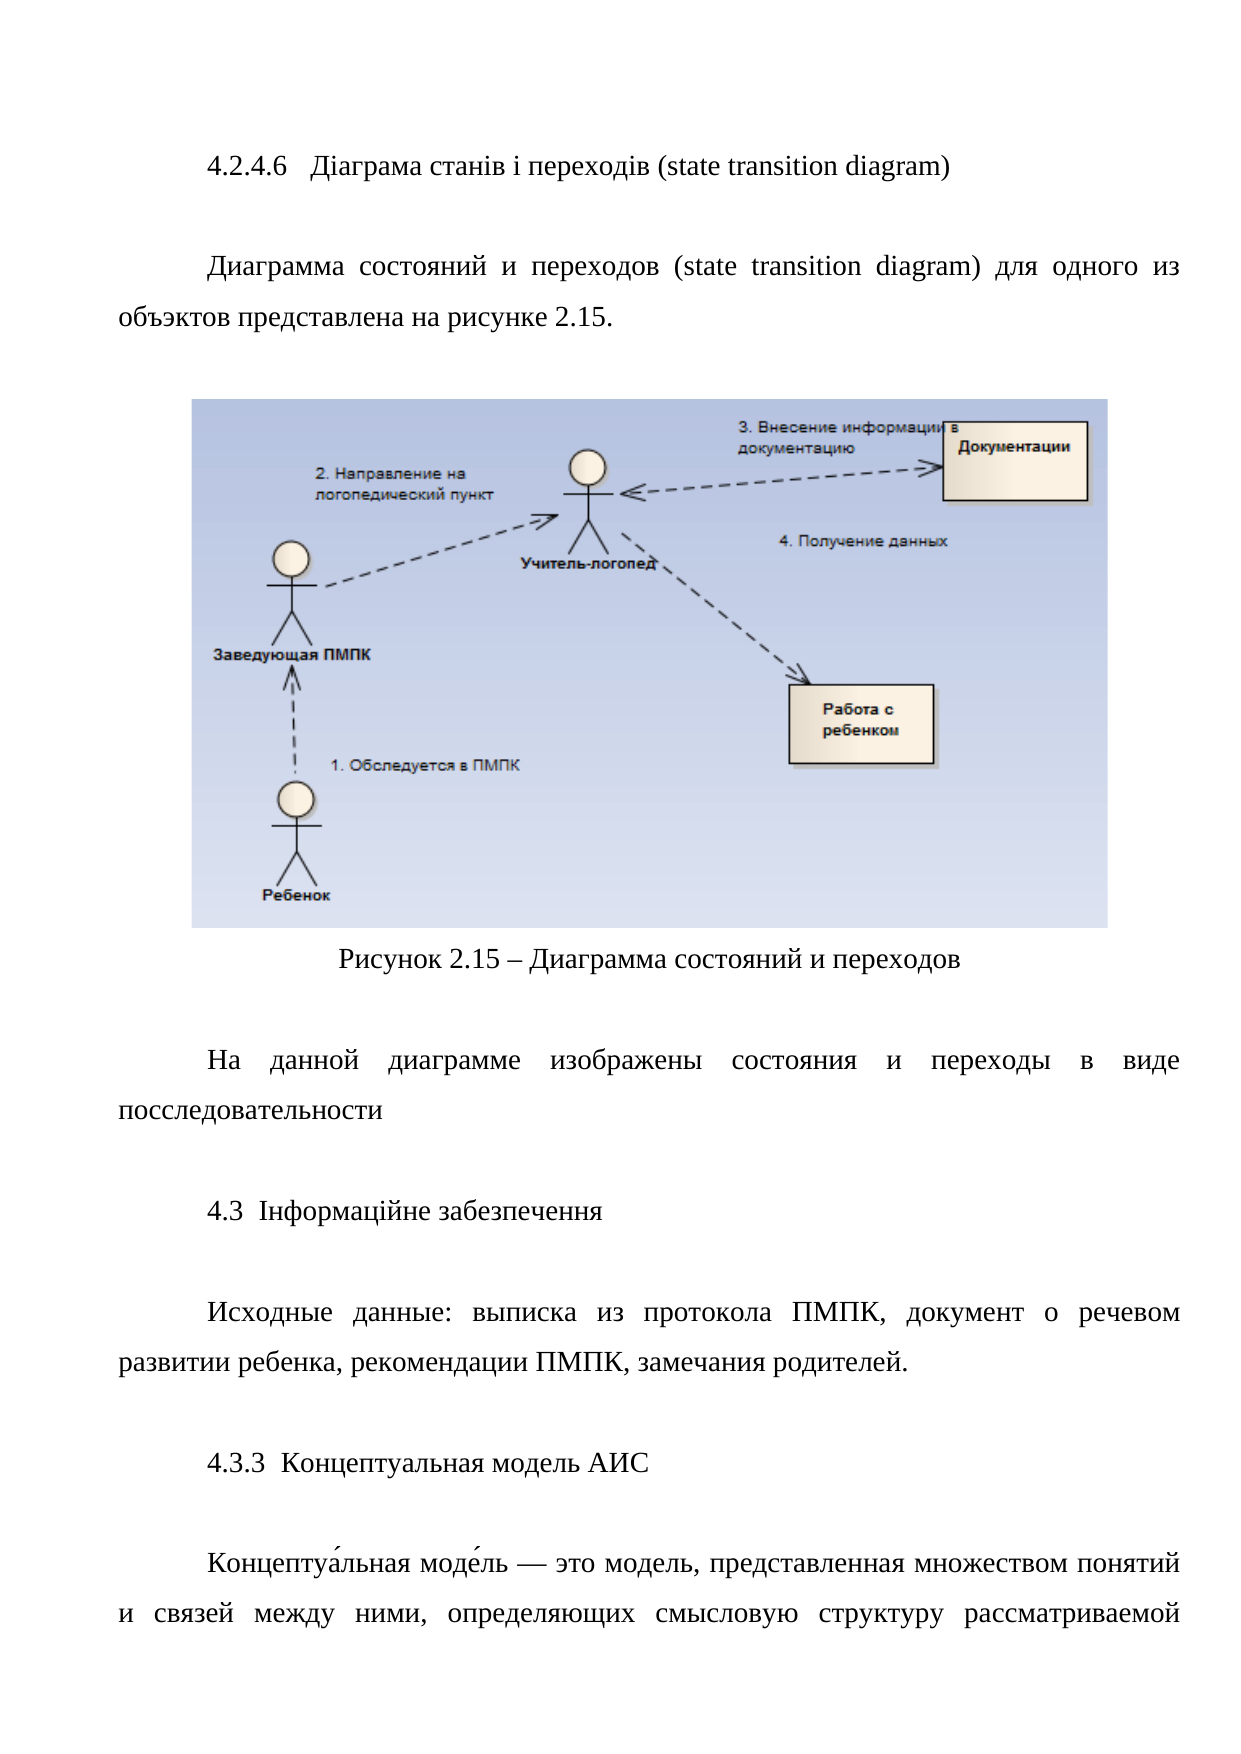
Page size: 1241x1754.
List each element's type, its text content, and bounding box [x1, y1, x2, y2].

list Діаграма станів і переходів (state transition diagram) [118, 148, 1181, 181]
text Исходные данные: выписка из протокола ПМПК, документ о речевом развитии ребенка, рекомендации ПМПК, замечания родителей. [118, 1294, 1181, 1378]
list Концептуальная модель АИС [118, 1445, 1181, 1478]
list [118, 1545, 1181, 1629]
list Рисунок 2.15 – Диаграмма состояний и переходов [118, 942, 1181, 975]
list Інформаційне забезпечення [118, 1193, 1181, 1227]
picture [191, 399, 1108, 928]
list На данной диаграмме изображены состояния и переходы в виде посследовательности [118, 1042, 1181, 1126]
list Диаграмма состояний и переходов (state transition diagram) для одного из объэктов представлена на рисунке 2.15. [118, 248, 1181, 332]
